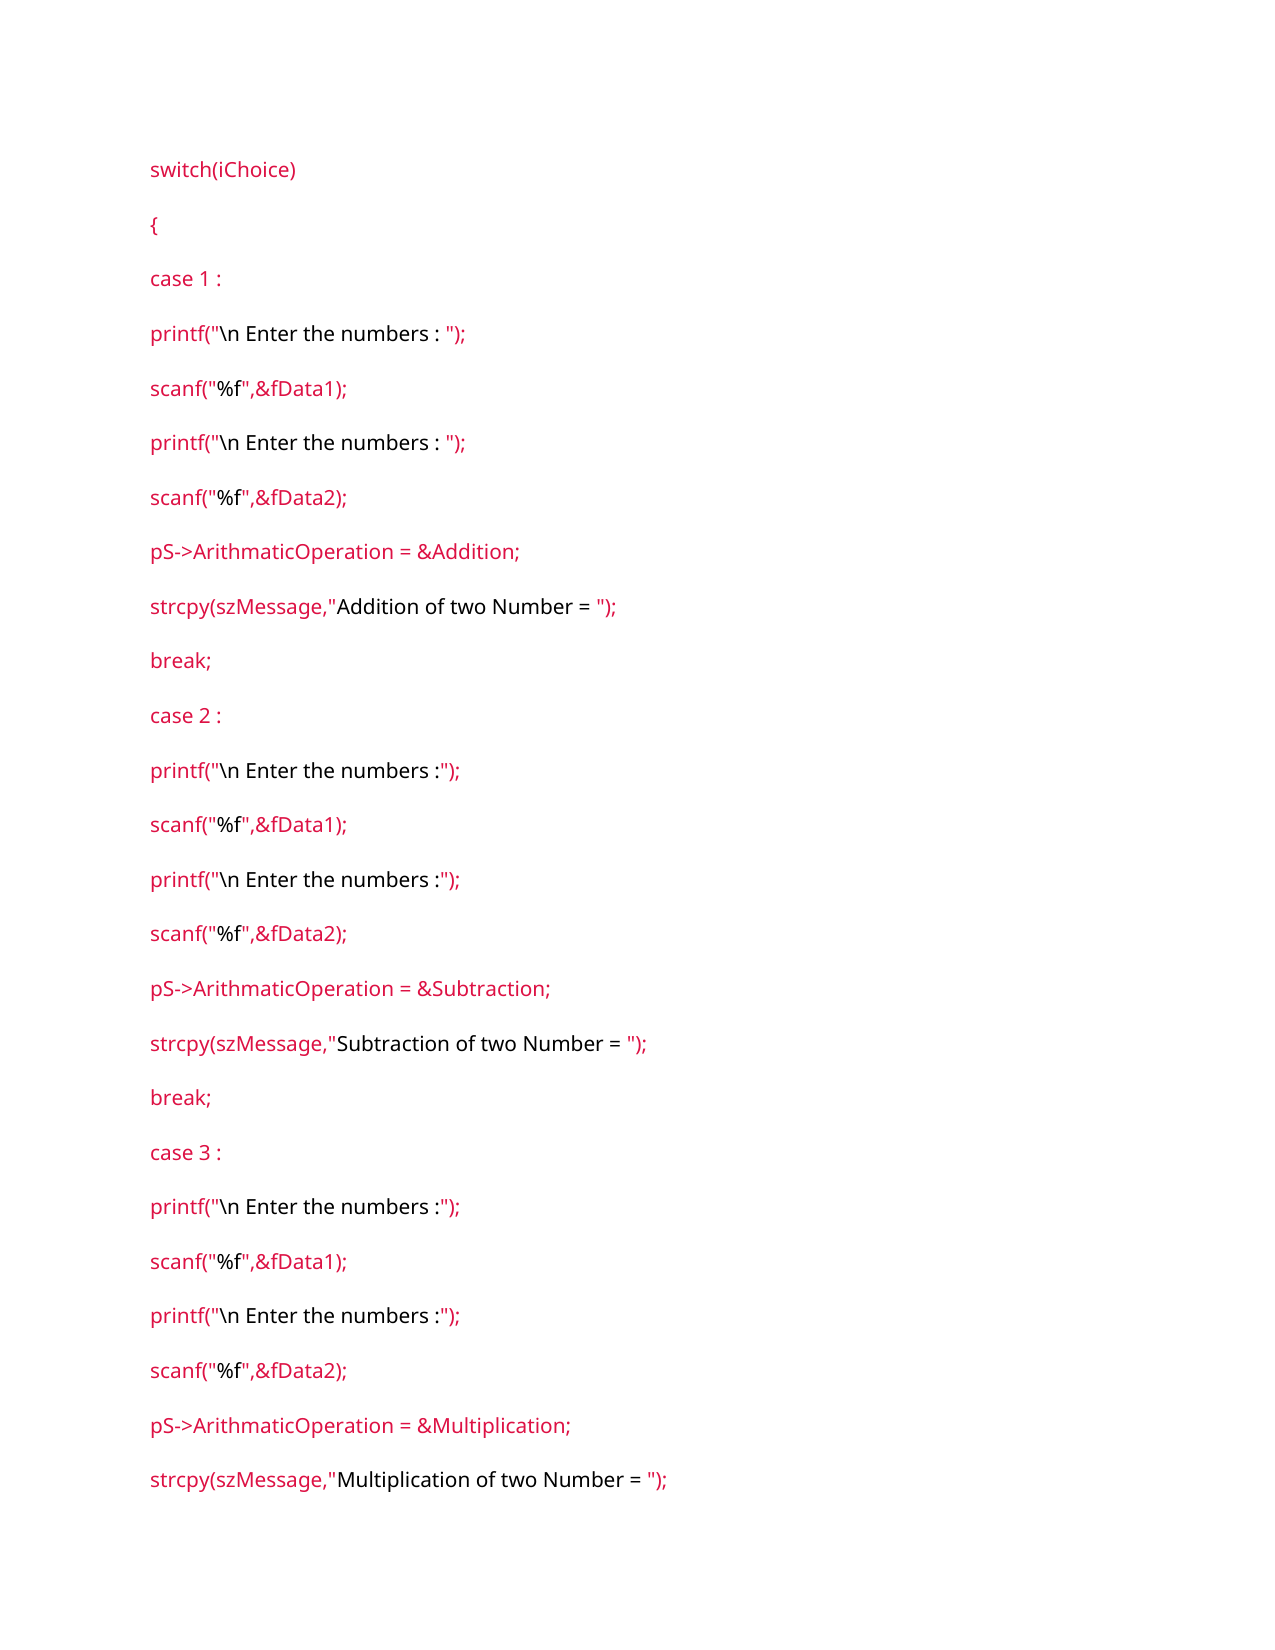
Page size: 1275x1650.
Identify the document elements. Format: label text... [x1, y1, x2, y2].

text case 2 : [150, 696, 1125, 729]
text break; [150, 641, 1125, 675]
text scanf("%f",&fData2); [150, 914, 1125, 948]
text pS->ArithmaticOperation = &Multiplication; [150, 1405, 1125, 1439]
text scanf("%f",&fData1); [150, 805, 1125, 839]
text pS->ArithmaticOperation = &Addition; [150, 532, 1125, 566]
text case 3 : [150, 1132, 1125, 1166]
text printf("\n Enter the numbers : "); [150, 314, 1125, 347]
text scanf("%f",&fData2); [150, 1351, 1125, 1384]
text scanf("%f",&fData1); [150, 368, 1125, 402]
text switch(iChoice) [150, 150, 1125, 184]
text strcpy(szMessage,"Subtraction of two Number = "); [150, 1023, 1125, 1057]
text scanf("%f",&fData1); [150, 1242, 1125, 1275]
text case 1 : [150, 259, 1125, 293]
text printf("\n Enter the numbers :"); [150, 859, 1125, 893]
text pS->ArithmaticOperation = &Subtraction; [150, 969, 1125, 1002]
text printf("\n Enter the numbers : "); [150, 423, 1125, 457]
text break; [150, 1078, 1125, 1112]
text scanf("%f",&fData2); [150, 477, 1125, 511]
text strcpy(szMessage,"Multiplication of two Number = "); [150, 1460, 1125, 1494]
text printf("\n Enter the numbers :"); [150, 1296, 1125, 1330]
text printf("\n Enter the numbers :"); [150, 1187, 1125, 1221]
text { [150, 204, 1125, 238]
text printf("\n Enter the numbers :"); [150, 750, 1125, 784]
text strcpy(szMessage,"Addition of two Number = "); [150, 587, 1125, 620]
